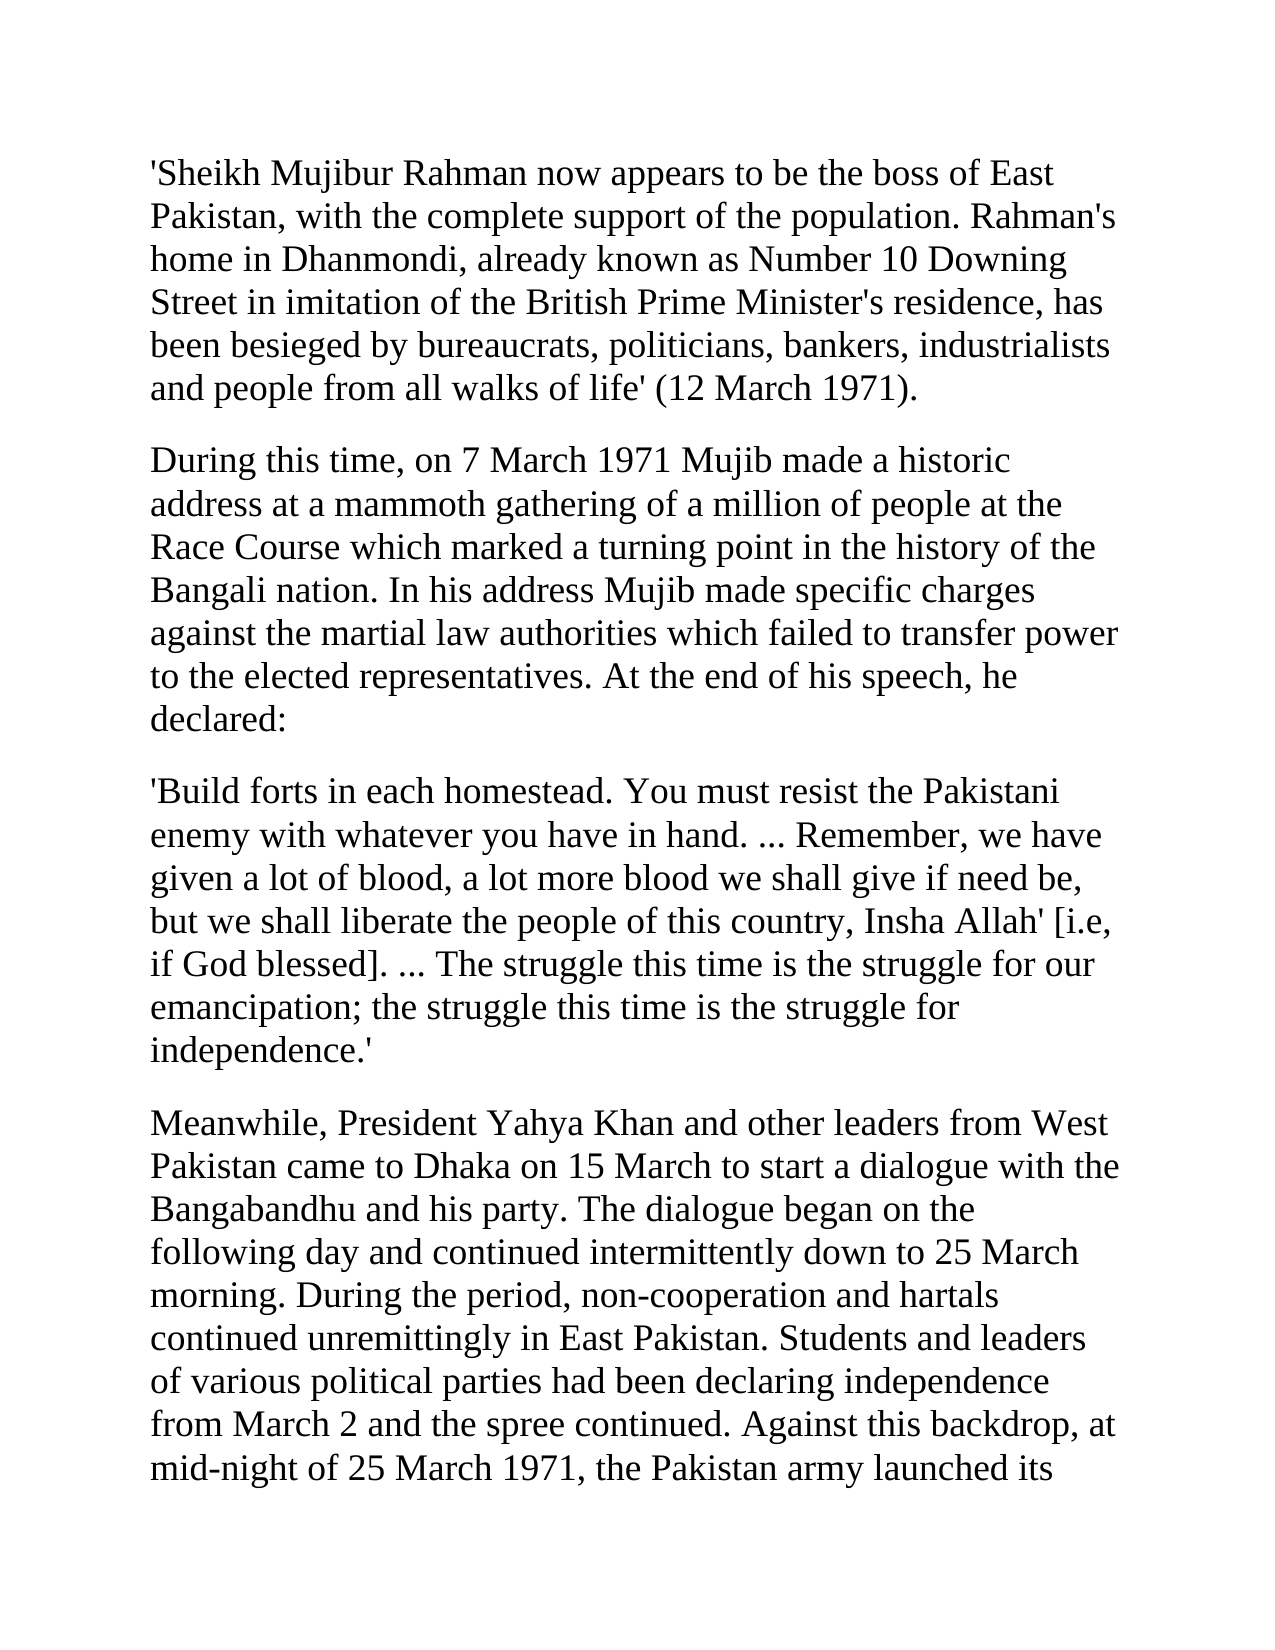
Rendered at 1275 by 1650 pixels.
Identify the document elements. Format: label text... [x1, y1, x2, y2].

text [150, 1100, 1125, 1488]
text During this time, on 7 March 1971 Mujib made a historic address at a mammoth gathering of a million of people at the Race Course which marked a turning point in the history of the Bangali nation. In his address Mujib made specific charges against the martial law authorities which failed to transfer power to the elected representatives. At the end of his speech, he declared: [150, 438, 1125, 740]
text 'Build forts in each homestead. You must resist the Pakistani enemy with whatever you have in hand. ... Remember, we have given a lot of blood, a lot more blood we shall give if need be, but we shall liberate the people of this country, Insha Allah' [i.e, if God blessed]. ... The struggle this time is the struggle for our emancipation; the struggle this time is the struggle for independence.' [150, 769, 1125, 1071]
text 'Sheikh Mujibur Rahman now appears to be the boss of East Pakistan, with the complete support of the population. Rahman's home in Dhanmondi, already known as Number 10 Downing Street in imitation of the British Prime Minister's residence, has been besieged by bureaucrats, politicians, bankers, industrialists and people from all walks of life' (12 March 1971). [150, 150, 1125, 409]
